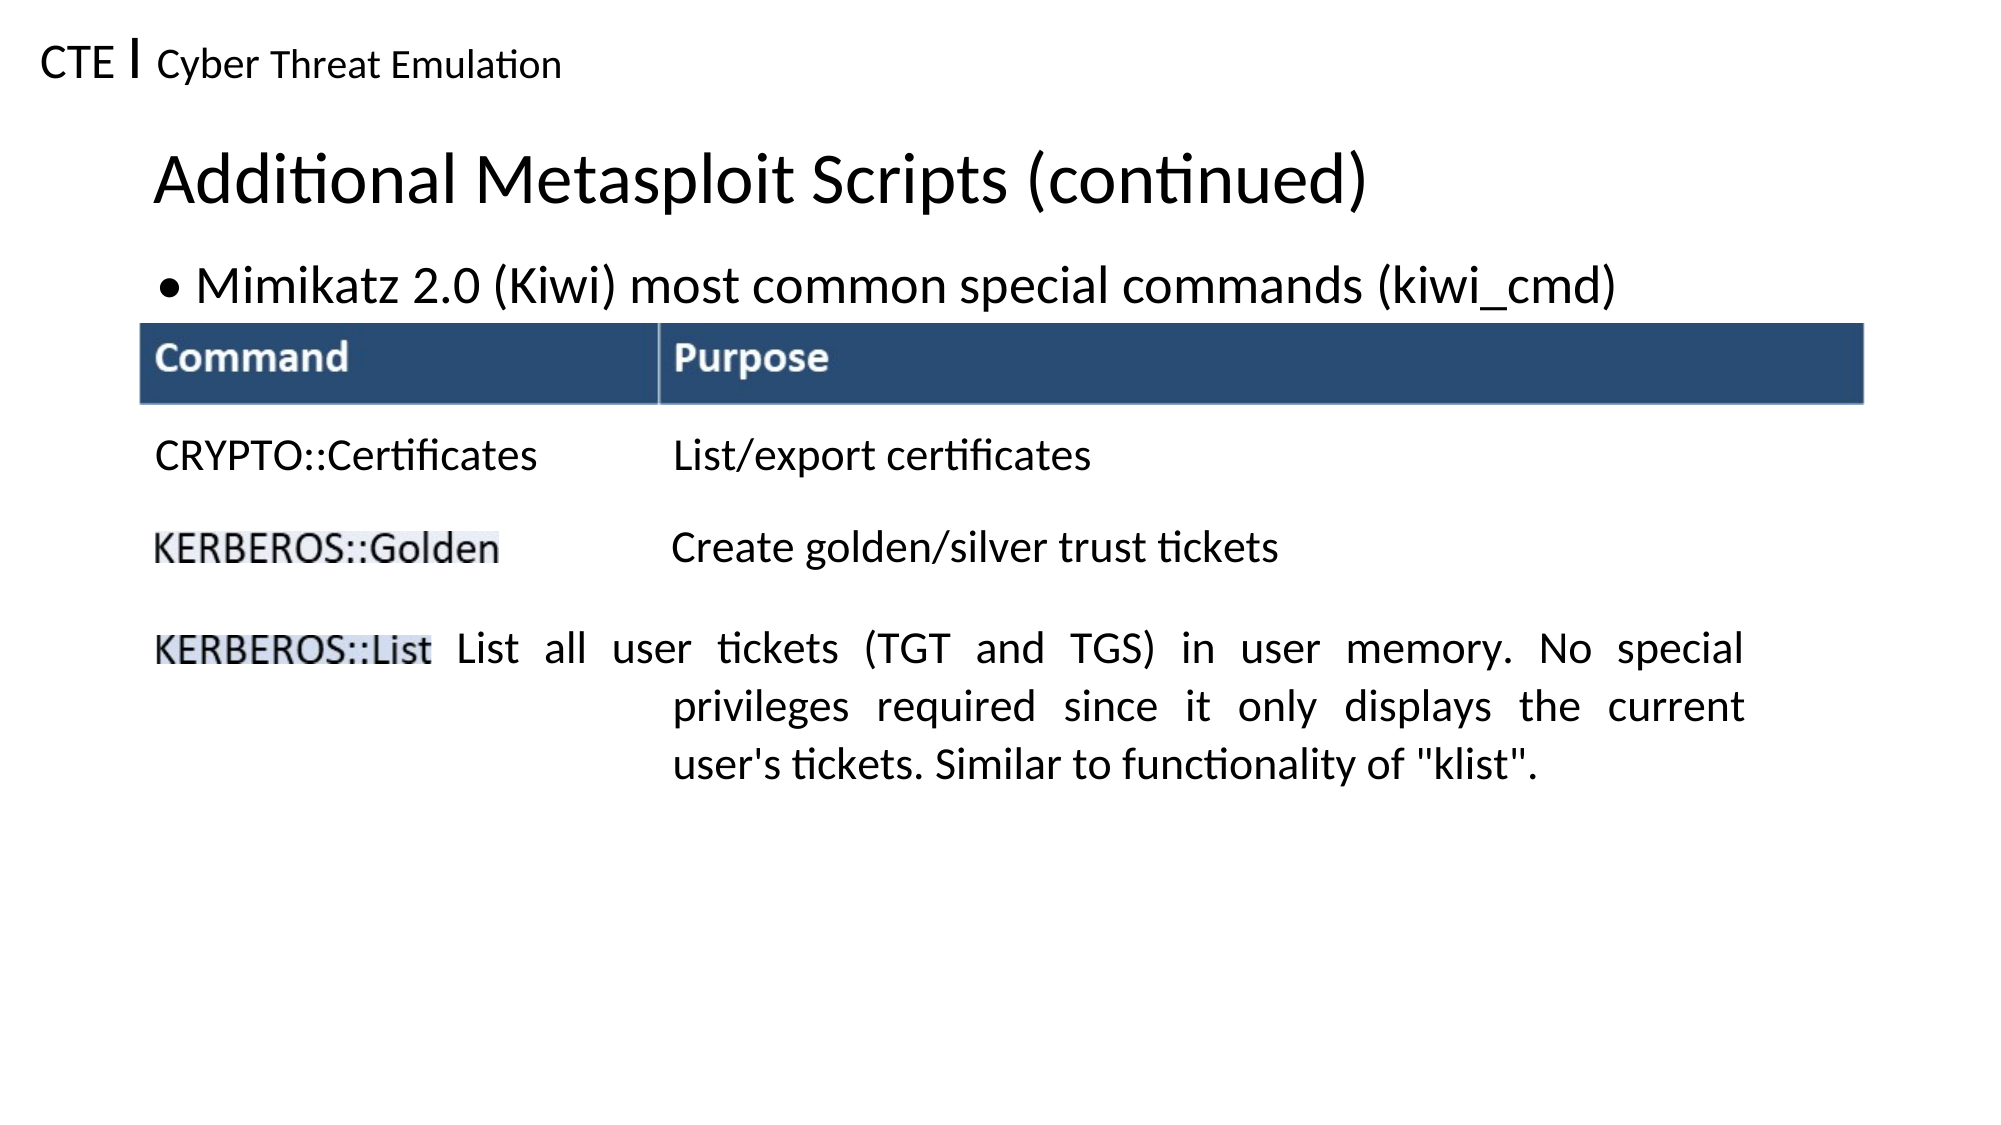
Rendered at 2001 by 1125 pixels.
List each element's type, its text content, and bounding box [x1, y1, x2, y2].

text Create golden/silver trust tickets [155, 518, 1800, 574]
text List all user tickets (TGT and TGS) in user memory. No special privileges required since it only displays the current user's tickets. Similar to functionality of "klist". [157, 619, 1747, 791]
picture [139, 323, 1865, 405]
text • Mimikatz 2.0 (Kiwi) most common special commands (kiwi_cmd) [156, 251, 1800, 317]
picture [155, 531, 499, 563]
subtitle Additional Metasploit Scripts (continued) [153, 132, 1800, 222]
text CRYPTO::Certificates List/export certificates [155, 426, 1800, 482]
picture [156, 635, 432, 664]
